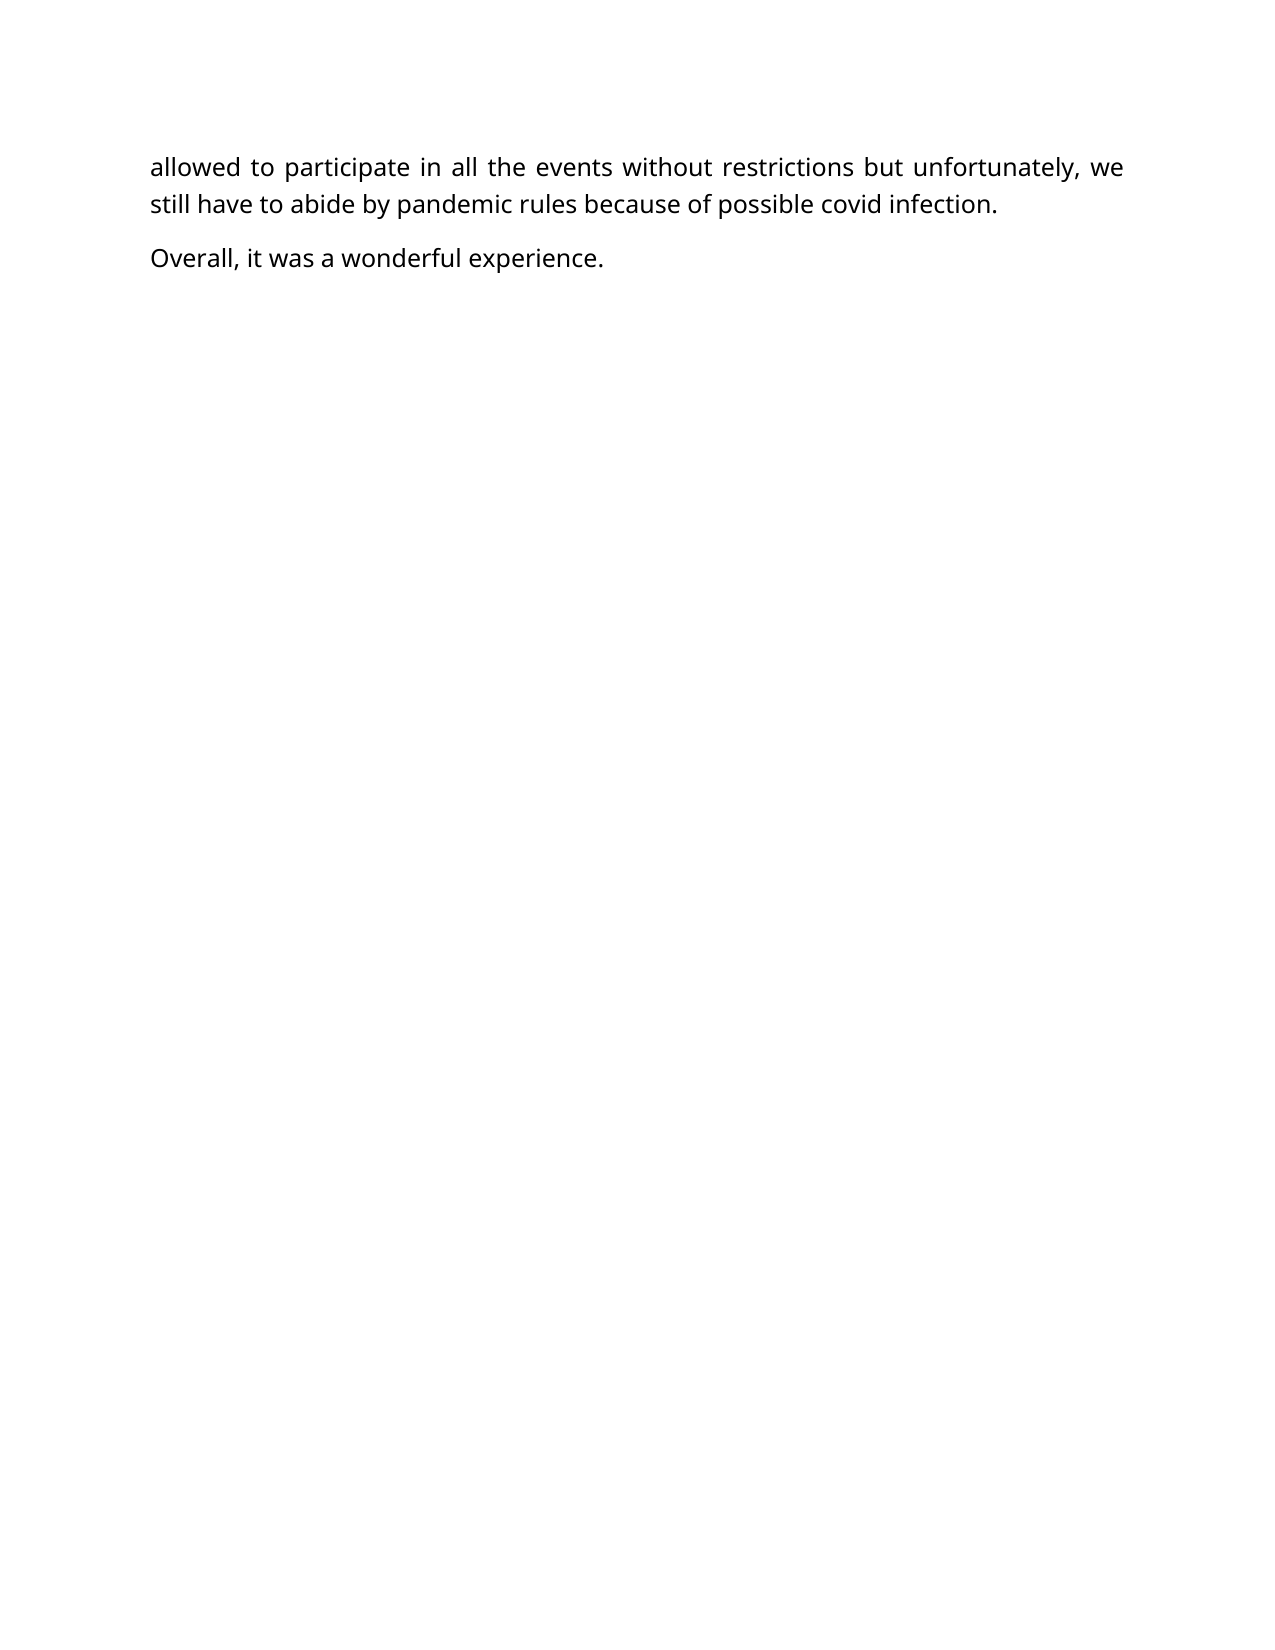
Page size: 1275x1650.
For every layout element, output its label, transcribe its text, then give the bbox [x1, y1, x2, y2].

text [150, 150, 1125, 221]
text Overall, it was a wonderful experience. [150, 240, 1125, 274]
